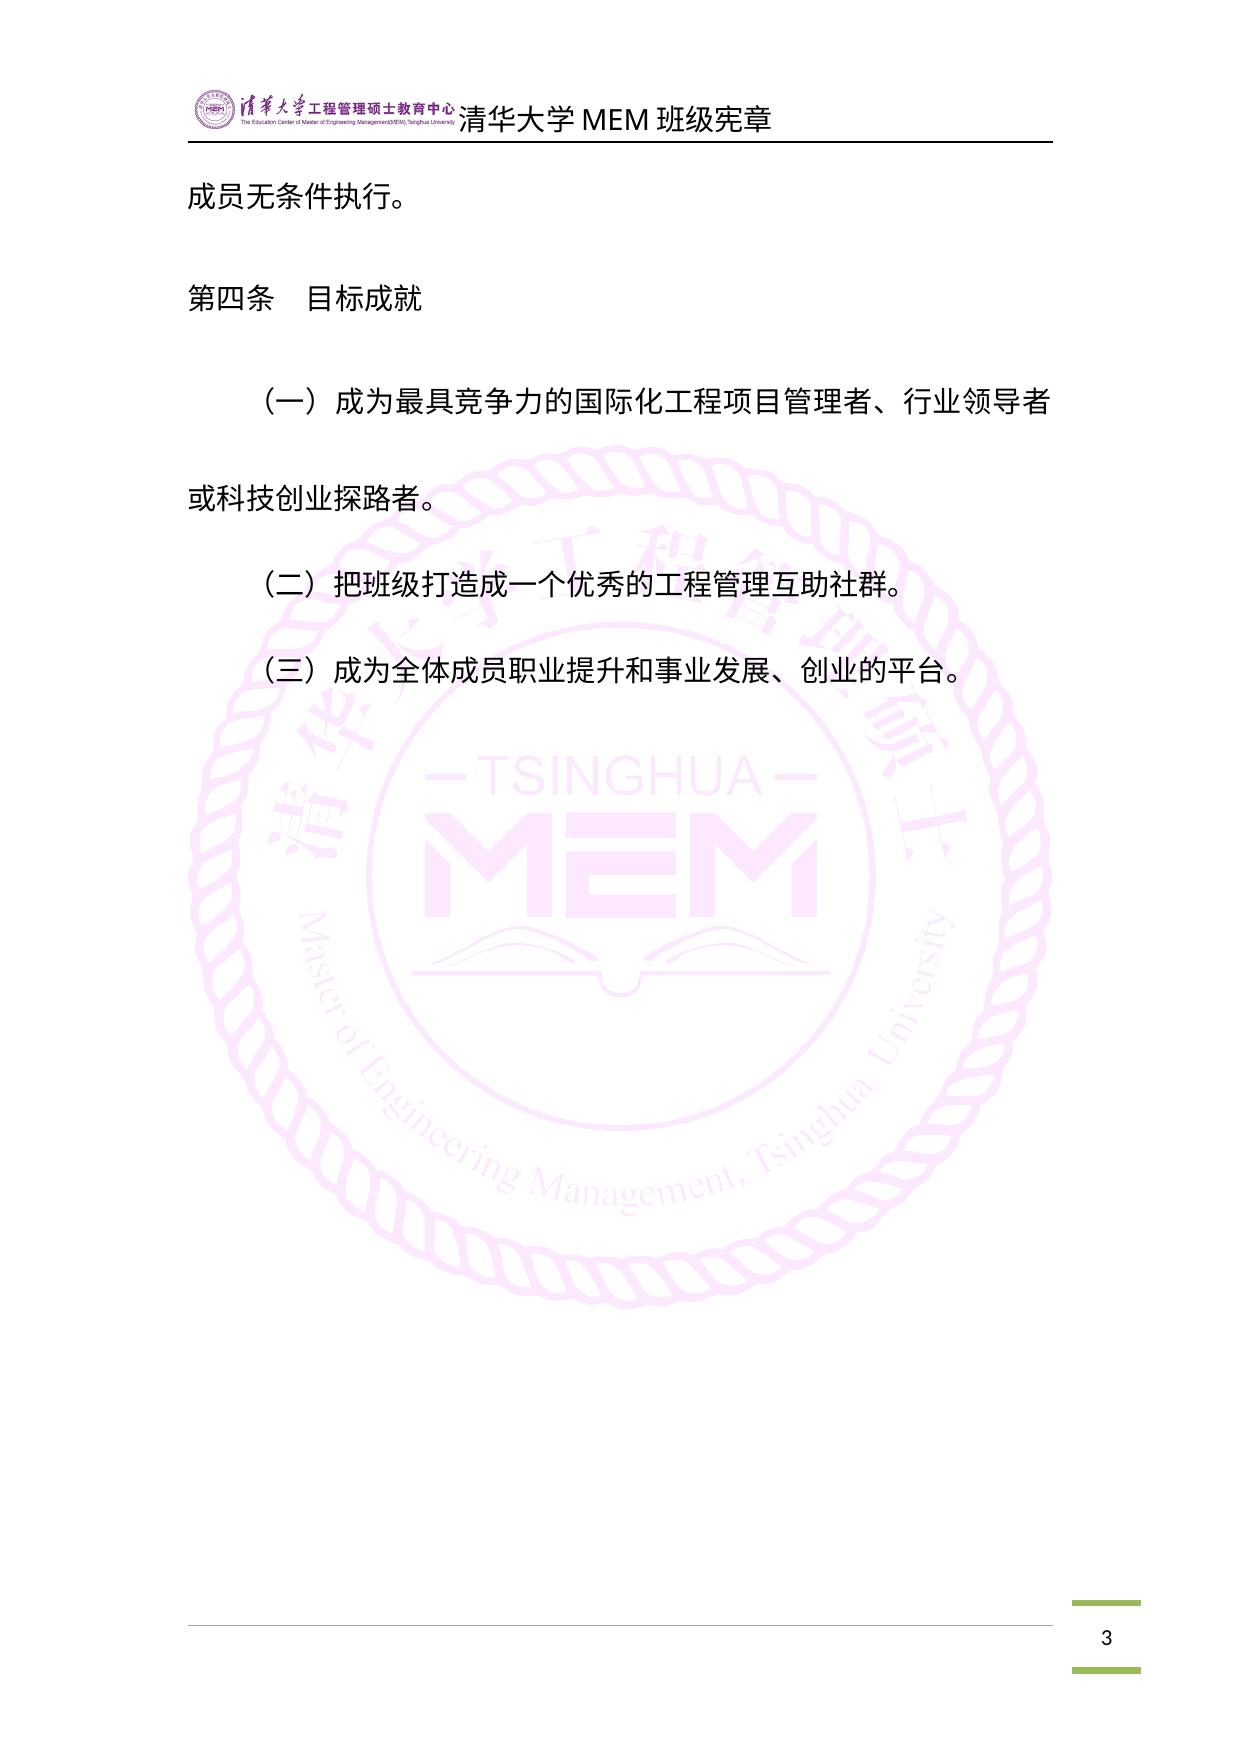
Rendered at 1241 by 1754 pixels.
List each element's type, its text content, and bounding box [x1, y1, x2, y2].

text （六）民主：公平公正、民主决策、公开透明。集体决策全体成员无条件执行。 [187, 162, 1053, 227]
picture [187, 88, 459, 131]
text （二）把班级打造成一个优秀的工程管理互助社群。 [187, 550, 1053, 615]
text （三）成为全体成员职业提升和事业发展、创业的平台。 [187, 637, 1053, 702]
list 目标成就 [187, 264, 1053, 329]
text （一）成为最具竞争力的国际化工程项目管理者、行业领导者或科技创业探路者。 [187, 367, 1053, 529]
